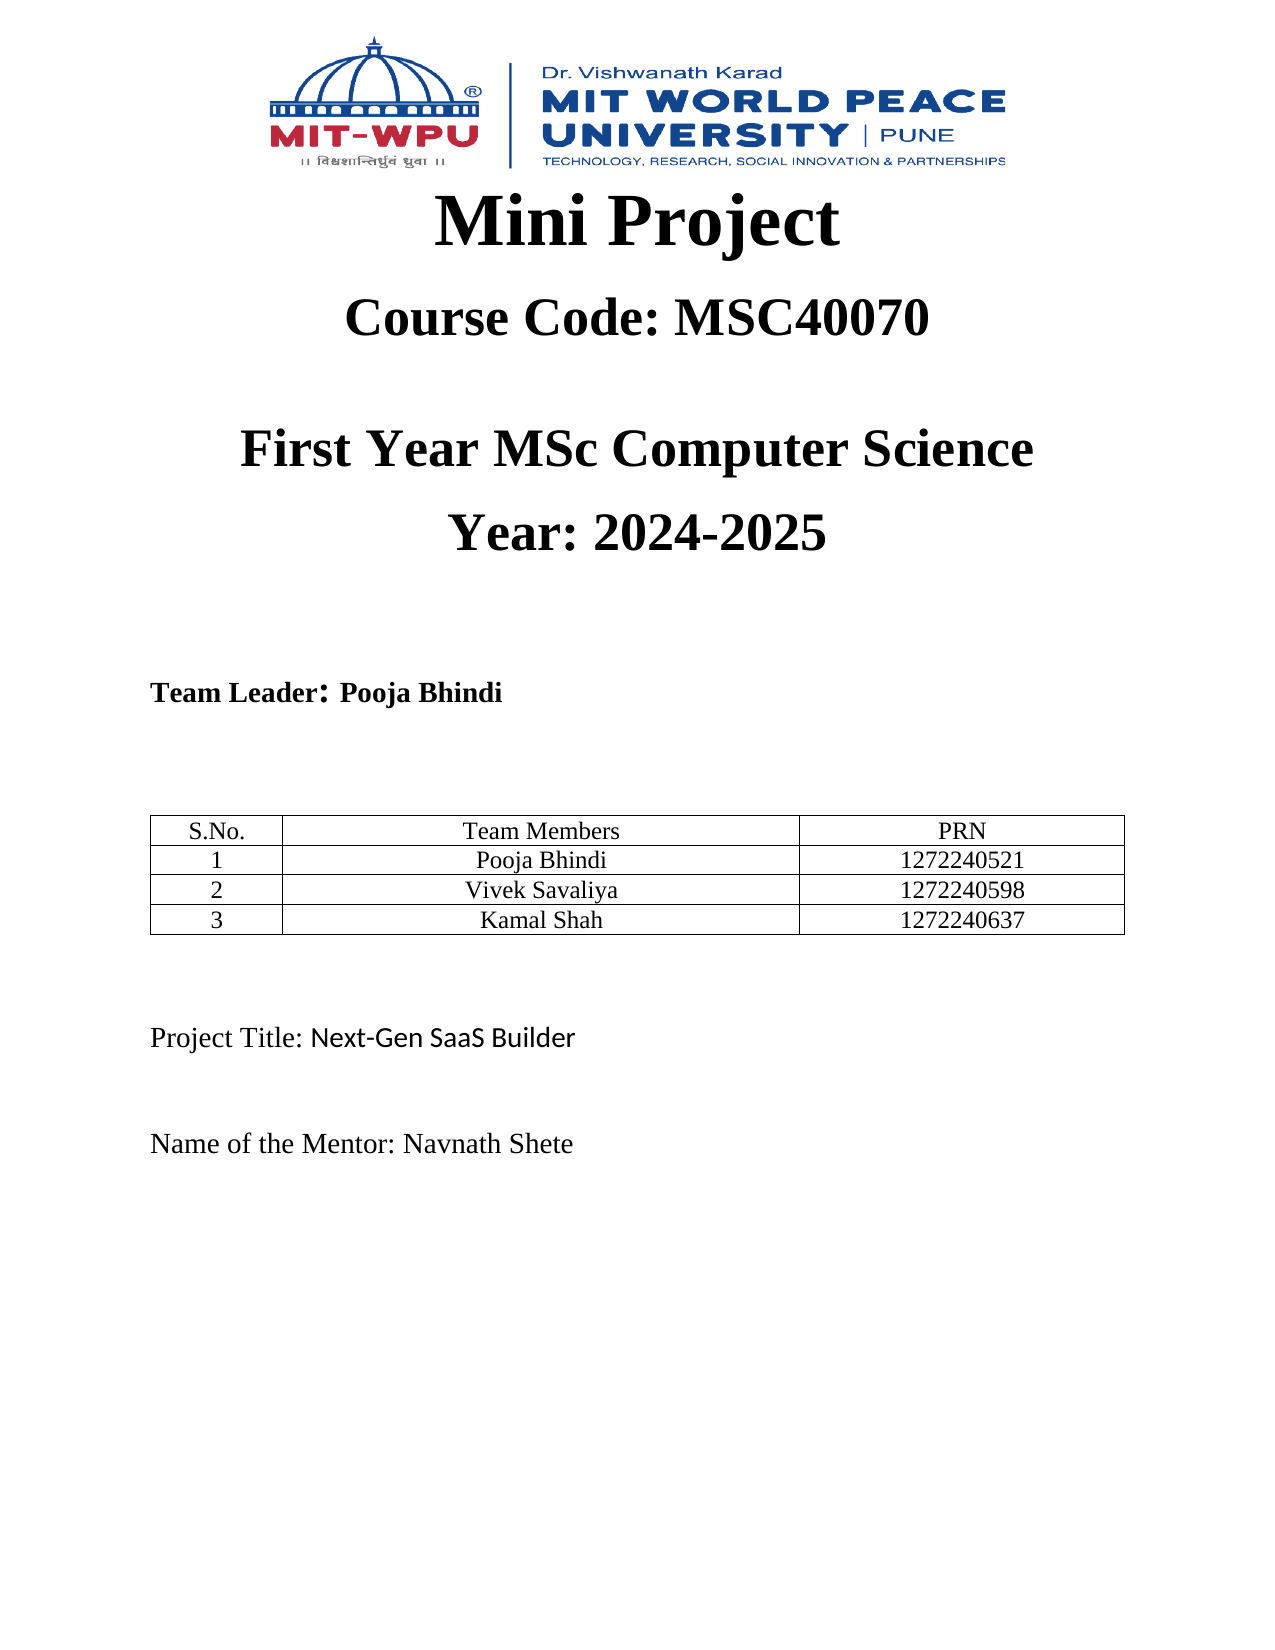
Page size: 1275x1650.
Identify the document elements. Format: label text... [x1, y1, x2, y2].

table_cell 1272240637 [800, 905, 1124, 934]
table_cell 1272240521 [800, 846, 1124, 874]
text Name of the Mentor: Navnath Shete [150, 1127, 1125, 1160]
picture [269, 36, 1006, 150]
table_cell 1 [151, 846, 282, 874]
table_cell 2 [151, 875, 282, 904]
text Mini Project [150, 150, 1125, 262]
table_header S.No. [151, 816, 282, 844]
table_cell 3 [151, 905, 282, 934]
text Project Title: Next-Gen SaaS Builder [150, 1019, 1125, 1054]
table_cell Kamal Shah [283, 905, 799, 934]
text Year: 2024-2025 [150, 500, 1125, 562]
table_cell Pooja Bhindi [283, 846, 799, 874]
text Course Code: MSC40070 [150, 285, 1125, 348]
table_cell Vivek Savaliya [283, 875, 799, 904]
table_header Team Members [283, 816, 799, 844]
table_cell 1272240598 [800, 875, 1124, 904]
table_header PRN [800, 816, 1124, 844]
text First Year MSc Computer Science [150, 416, 1125, 478]
text Team Leader: Pooja Bhindi [150, 668, 1125, 711]
